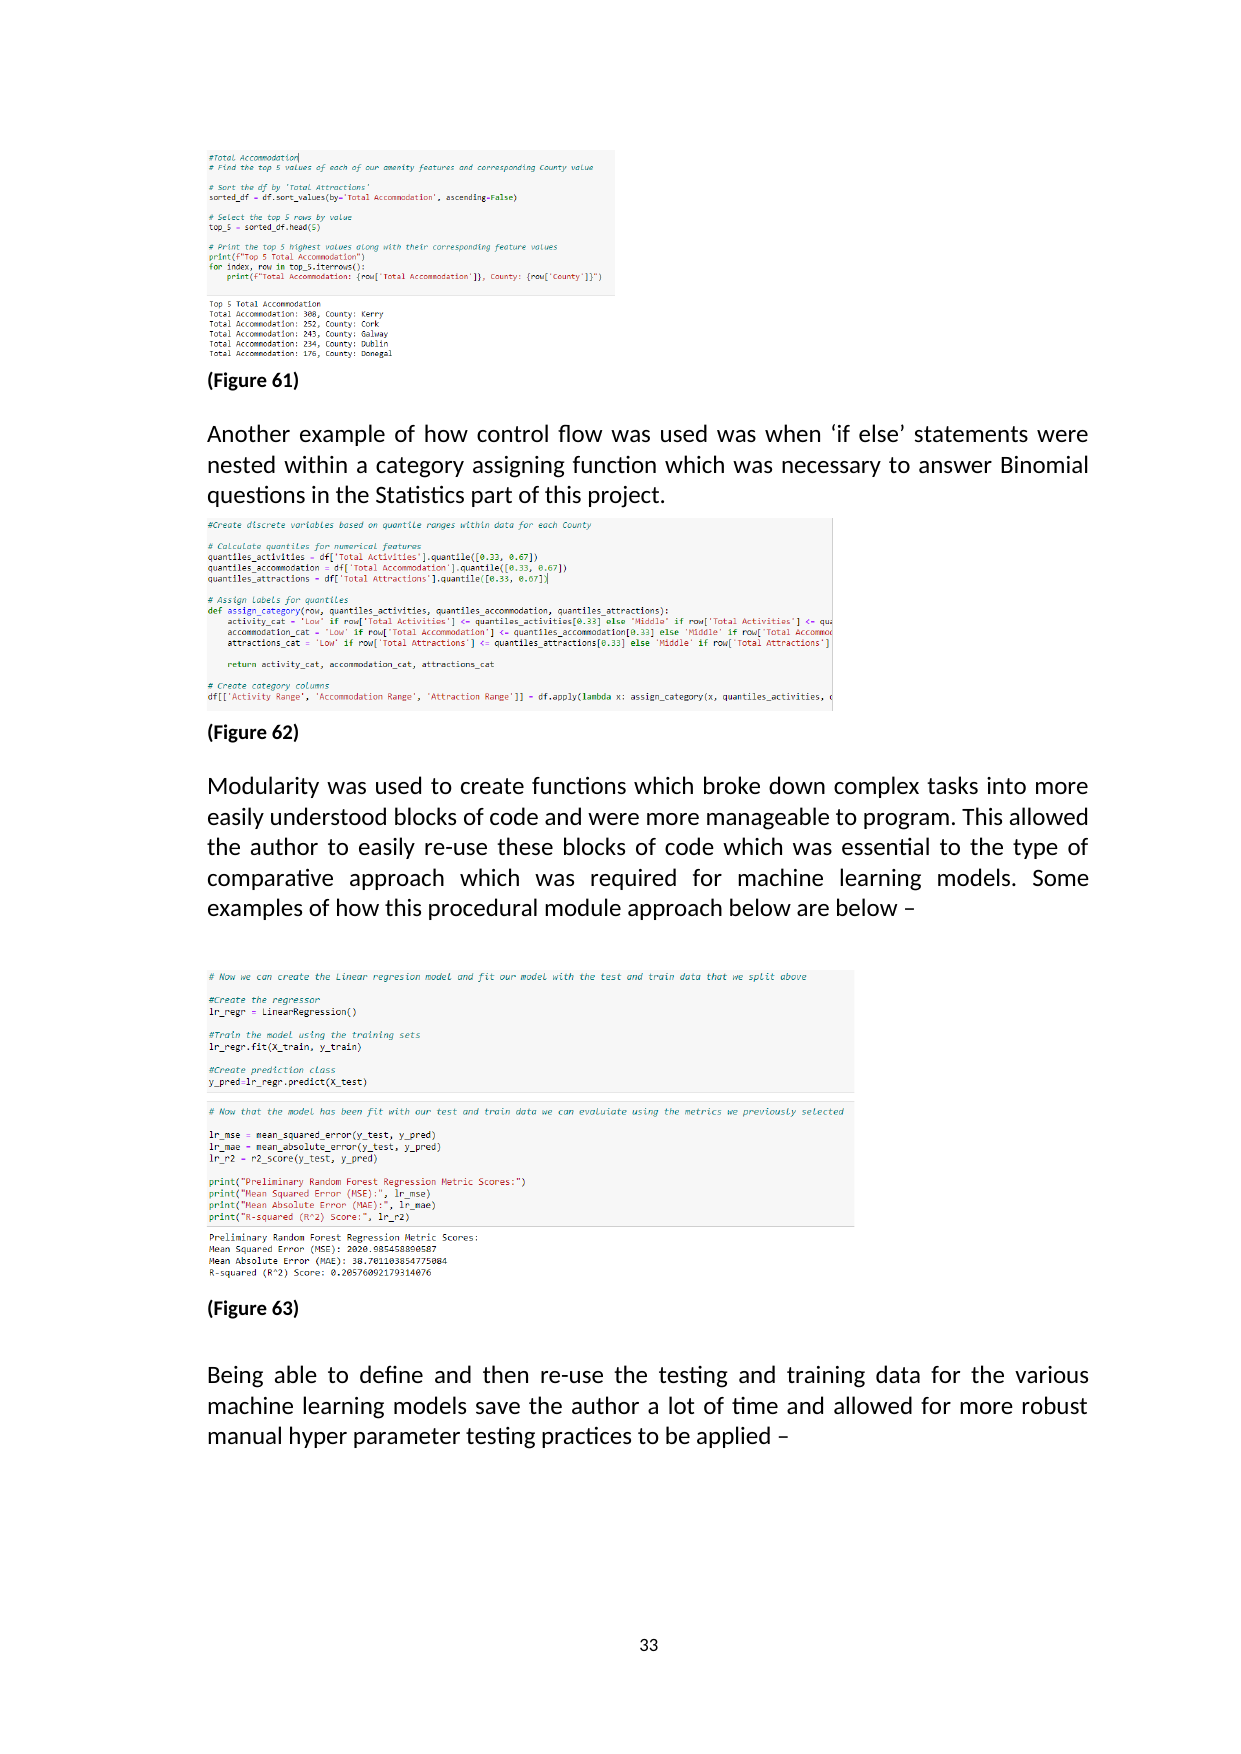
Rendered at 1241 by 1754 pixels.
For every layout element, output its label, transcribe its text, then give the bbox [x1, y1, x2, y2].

picture [206, 518, 835, 711]
picture [206, 150, 615, 360]
text (Figure 61) [207, 368, 1090, 393]
picture [206, 970, 855, 1287]
text (Figure 62) [207, 719, 1090, 745]
text Being able to define and then re-use the testing and training data for the various machine learning models save the author a lot of time and allowed for more robust manual hyper parameter testing practices to be applied – [207, 1359, 1090, 1451]
text (Figure 63) [207, 1295, 1090, 1321]
text Another example of how control flow was used was when ‘if else’ statements were nested within a category assigning function which was necessary to answer Binomial questions in the Statistics part of this project. [207, 418, 1090, 510]
text Modularity was used to create functions which broke down complex tasks into more easily understood blocks of code and were more manageable to program. This allowed the author to easily re-use these blocks of code which was essential to the type of comparative approach which was required for machine learning models. Some examples of how this procedural module approach below are below – [207, 770, 1090, 923]
